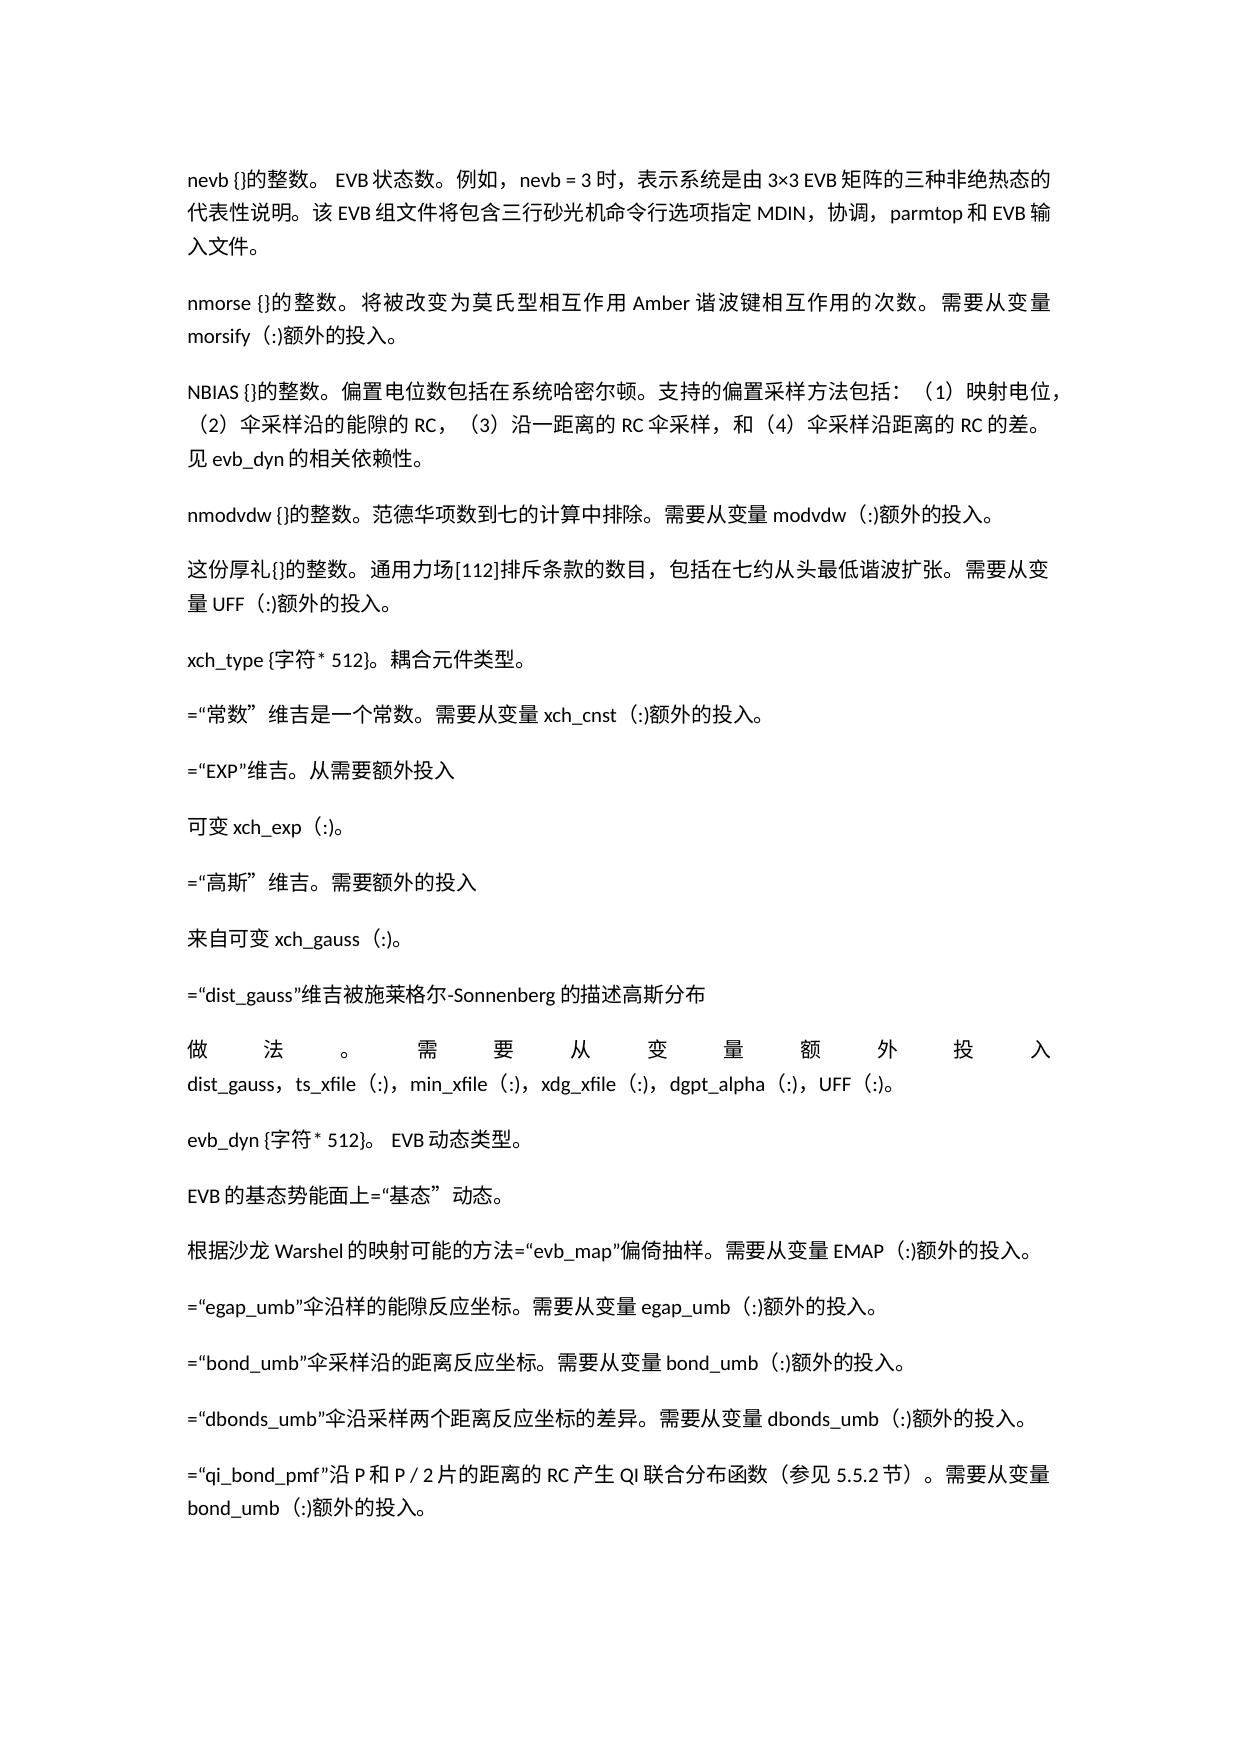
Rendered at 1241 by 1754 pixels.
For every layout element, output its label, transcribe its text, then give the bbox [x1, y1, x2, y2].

text xch_type {字符* 512}。耦合元件类型。 [187, 642, 1051, 674]
text NBIAS {}的整数。偏置电位数包括在系统哈密尔顿。支持的偏置采样方法包括：（1）映射电位，（2）伞采样沿的能隙的RC，（3）沿一距离的RC伞采样，和（4）伞采样沿距离的RC的差。见evb_dyn的相关依赖性。 [187, 374, 1051, 473]
text =“常数”维吉是一个常数。需要从变量xch_cnst（:)额外的投入。 [187, 698, 1051, 730]
text 根据沙龙Warshel的映射可能的方法=“evb_map”偏倚抽样。需要从变量EMAP（:)额外的投入。 [187, 1233, 1051, 1266]
text 来自可变xch_gauss（:)。 [187, 921, 1051, 953]
text =“dist_gauss”维吉被施莱格尔-Sonnenberg的描述高斯分布 [187, 977, 1051, 1009]
text 可变xch_exp（:)。 [187, 809, 1051, 842]
text EVB的基态势能面上=“基态”动态。 [187, 1178, 1051, 1210]
text =“高斯”维吉。需要额外的投入 [187, 865, 1051, 898]
text =“EXP”维吉。从需要额外投入 [187, 753, 1051, 786]
text =“egap_umb”伞沿样的能隙反应坐标。需要从变量egap_umb（:)额外的投入。 [187, 1289, 1051, 1322]
text =“bond_umb”伞采样沿的距离反应坐标。需要从变量bond_umb（:)额外的投入。 [187, 1345, 1051, 1378]
text evb_dyn {字符* 512}。 EVB动态类型。 [187, 1122, 1051, 1154]
text nmodvdw {}的整数。范德华项数到七的计算中排除。需要从变量modvdw（:)额外的投入。 [187, 497, 1051, 529]
text =“qi_bond_pmf”沿P和P / 2片的距离的RC产生QI联合分布函数（参见5.5.2节）。需要从变量bond_umb（:)额外的投入。 [187, 1457, 1051, 1523]
text 这份厚礼{}的整数。通用力场[112]排斥条款的数目，包括在七约从头最低谐波扩张。需要从变量UFF（:)额外的投入。 [187, 552, 1051, 618]
text =“dbonds_umb”伞沿采样两个距离反应坐标的差异。需要从变量dbonds_umb（:)额外的投入。 [187, 1401, 1051, 1433]
text nmorse {}的整数。将被改变为莫氏型相互作用Amber谐波键相互作用的次数。需要从变量morsify（:)额外的投入。 [187, 285, 1051, 351]
text nevb {}的整数。 EVB状态数。例如，nevb = 3时，表示系统是由3×3 EVB矩阵的三种非绝热态的代表性说明。该EVB组文件将包含三行砂光机命令行选项指定MDIN，协调，parmtop和EVB输入文件。 [187, 162, 1051, 261]
text 做法。需要从变量额外投入dist_gauss，ts_xfile（:)，min_xfile（:)，xdg_xfile（:)，dgpt_alpha（:)，UFF（:)。 [187, 1033, 1051, 1098]
